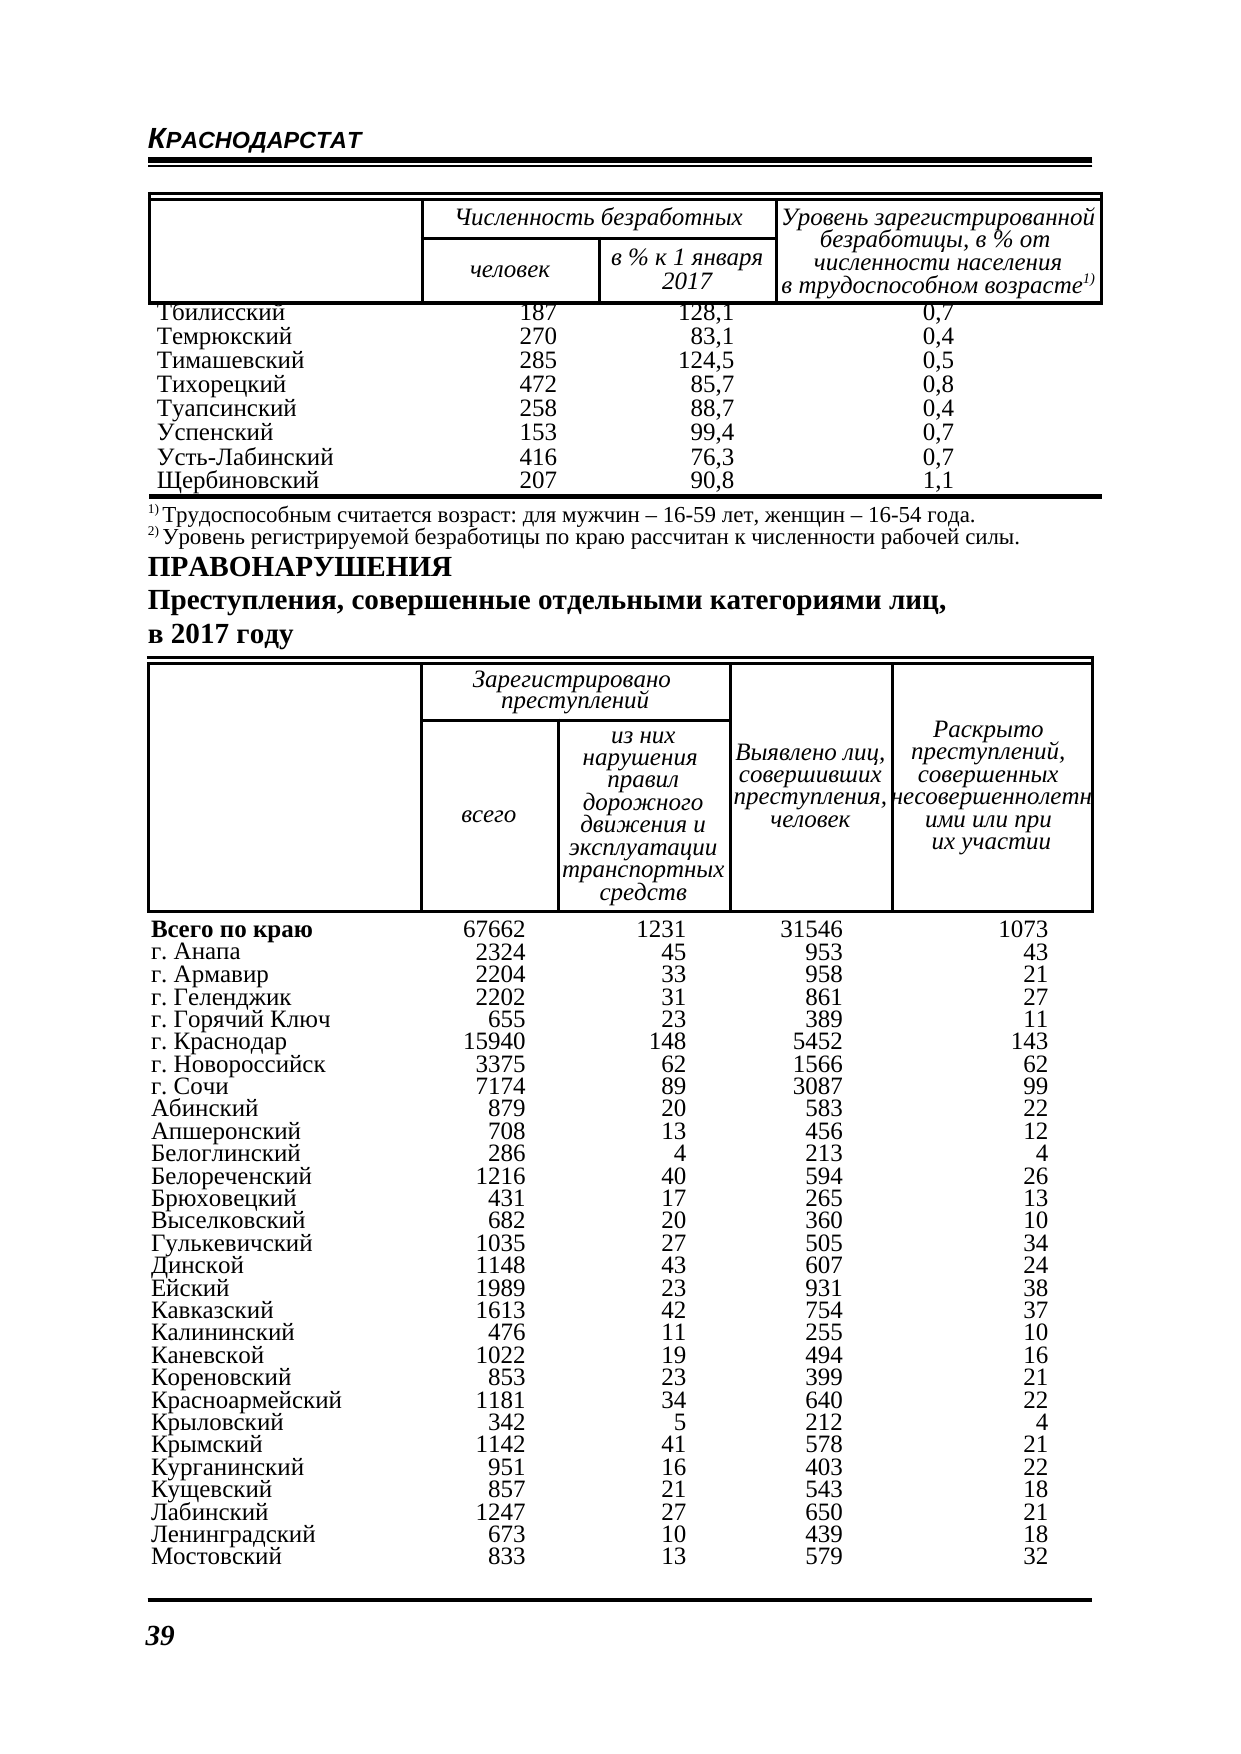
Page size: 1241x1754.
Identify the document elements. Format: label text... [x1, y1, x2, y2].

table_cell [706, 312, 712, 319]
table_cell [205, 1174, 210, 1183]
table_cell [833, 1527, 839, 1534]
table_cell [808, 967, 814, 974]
text 2) Уровень регистрируемой безработицы по краю рассчитан к численности рабочей силы. [148, 527, 1092, 549]
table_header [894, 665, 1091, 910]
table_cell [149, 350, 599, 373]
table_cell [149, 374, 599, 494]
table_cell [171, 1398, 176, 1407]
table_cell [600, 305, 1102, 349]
text ПРАВОНАРУШЕНИЯ [148, 549, 1092, 582]
text Преступления, совершенные отдельными категориями лиц, в 2017 году [148, 582, 1092, 649]
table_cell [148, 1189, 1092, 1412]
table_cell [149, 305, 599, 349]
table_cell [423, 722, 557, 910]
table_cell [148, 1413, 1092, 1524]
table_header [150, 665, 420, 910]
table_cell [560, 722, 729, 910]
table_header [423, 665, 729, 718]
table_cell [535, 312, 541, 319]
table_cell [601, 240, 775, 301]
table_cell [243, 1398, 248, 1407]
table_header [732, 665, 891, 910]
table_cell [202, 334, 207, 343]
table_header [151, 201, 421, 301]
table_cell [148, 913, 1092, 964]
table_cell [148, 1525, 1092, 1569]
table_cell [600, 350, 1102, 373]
text 1) Трудоспособным считается возраст: для мужчин – 16-59 лет, женщин – 16-54 года. [148, 505, 1092, 527]
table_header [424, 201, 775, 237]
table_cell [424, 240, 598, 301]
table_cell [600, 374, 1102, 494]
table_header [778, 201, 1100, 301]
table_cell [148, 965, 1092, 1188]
